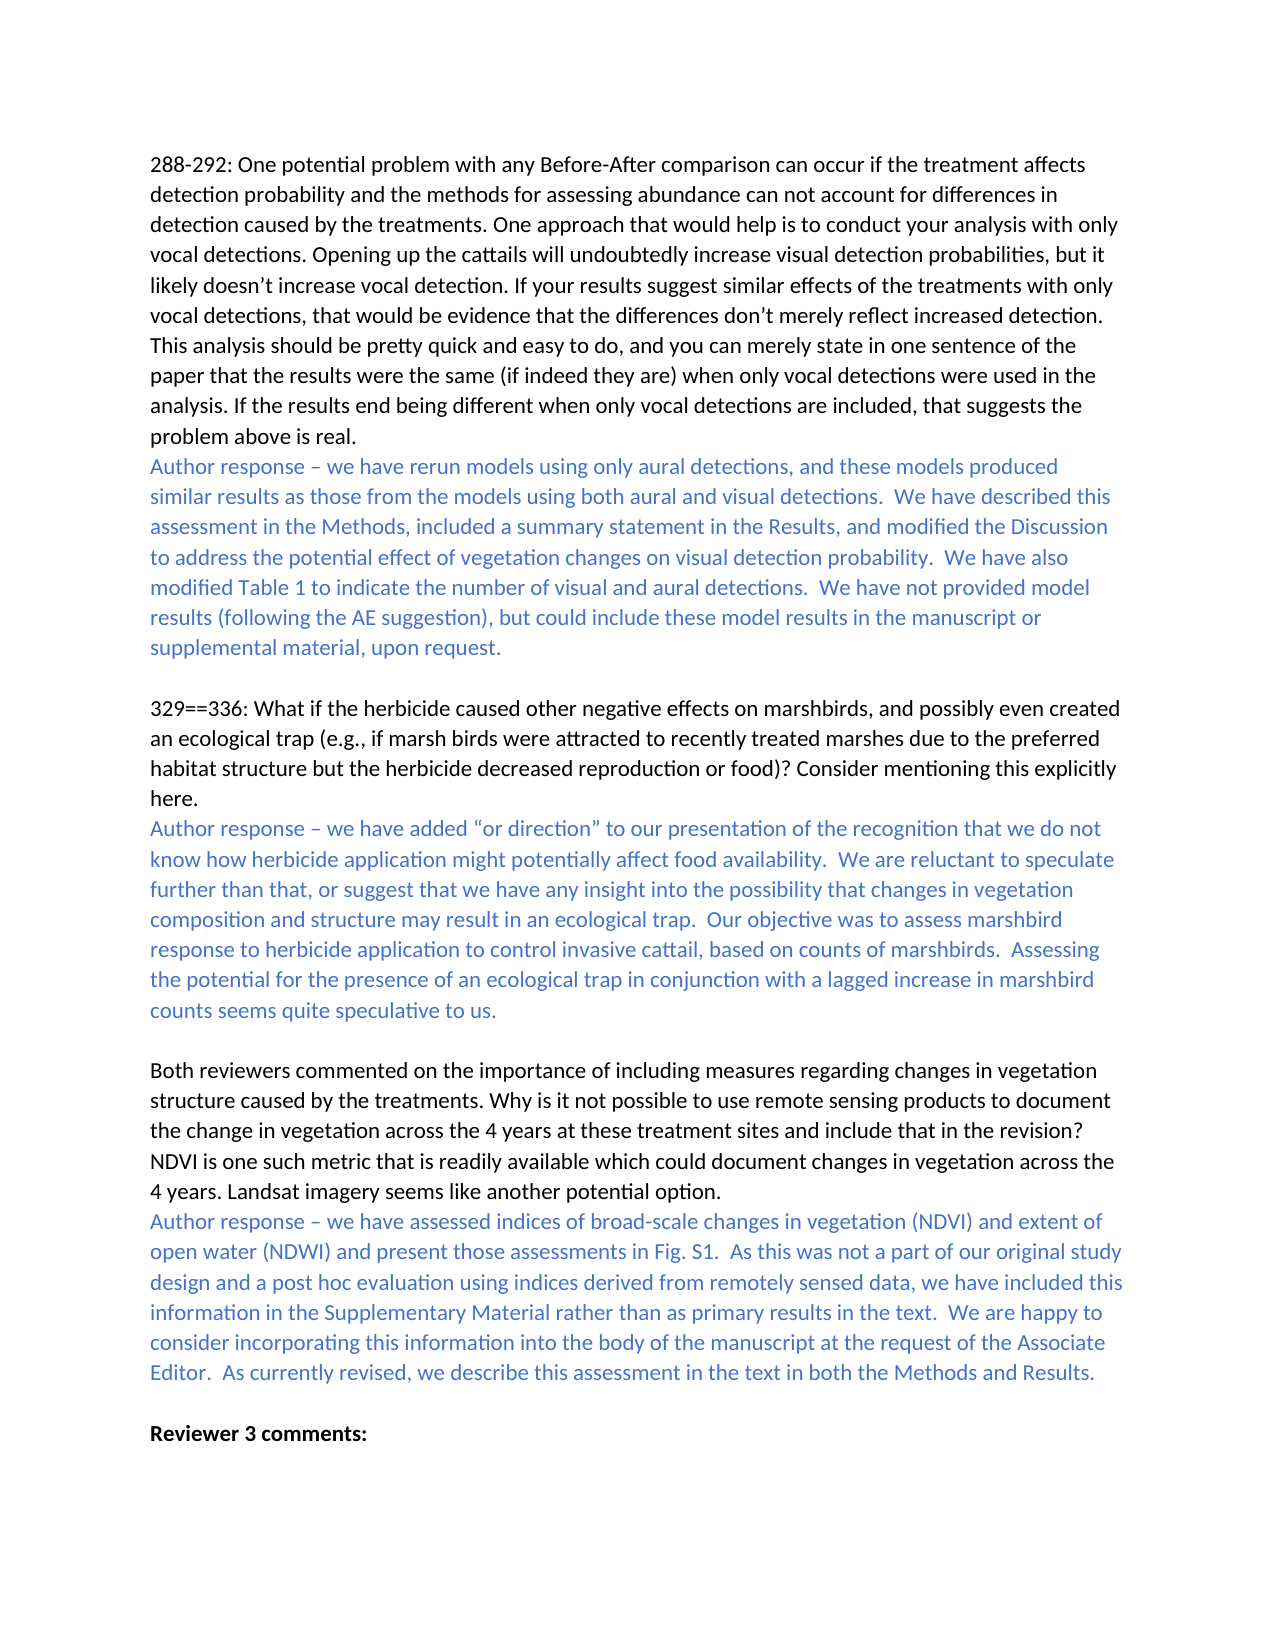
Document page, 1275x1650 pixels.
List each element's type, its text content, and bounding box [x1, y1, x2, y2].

text 288-292: One potential problem with any Before-After comparison can occur if the treatment affects detection probability and the methods for assessing abundance can not account for differences in detection caused by the treatments. One approach that would help is to conduct your analysis with only vocal detections. Opening up the cattails will undoubtedly increase visual detection probabilities, but it likely doesn’t increase vocal detection. If your results suggest similar effects of the treatments with only vocal detections, that would be evidence that the differences don’t merely reflect increased detection. This analysis should be pretty quick and easy to do, and you can merely state in one sentence of the paper that the results were the same (if indeed they are) when only vocal detections were used in the analysis. If the results end being different when only vocal detections are included, that suggests the problem above is real. [150, 150, 1125, 450]
text Author response – we have rerun models using only aural detections, and these models produced similar results as those from the models using both aural and visual detections. We have described this assessment in the Methods, included a summary statement in the Results, and modified the Discussion to address the potential effect of vegetation changes on visual detection probability. We have also modified Table 1 to indicate the number of visual and aural detections. We have not provided model results (following the AE suggestion), but could include these model results in the manuscript or supplemental material, upon request. [150, 452, 1125, 692]
text Reviewer 3 comments: [150, 1419, 1125, 1447]
text 329==336: What if the herbicide caused other negative effects on marshbirds, and possibly even created an ecological trap (e.g., if marsh birds were attracted to recently treated marshes due to the preferred habitat structure but the herbicide decreased reproduction or food)? Consider mentioning this explicitly here. [150, 694, 1125, 812]
text Both reviewers commented on the importance of including measures regarding changes in vegetation structure caused by the treatments. Why is it not possible to use remote sensing products to document the change in vegetation across the 4 years at these treatment sites and include that in the revision? NDVI is one such metric that is readily available which could document changes in vegetation across the 4 years. Landsat imagery seems like another potential option. [150, 1056, 1125, 1205]
text Author response – we have added “or direction” to our presentation of the recognition that we do not know how herbicide application might potentially affect food availability. We are reluctant to speculate further than that, or suggest that we have any insight into the possibility that changes in vegetation composition and structure may result in an ecological trap. Our objective was to assess marshbird response to herbicide application to control invasive cattail, based on counts of marshbirds. Assessing the potential for the presence of an ecological trap in conjunction with a lagged increase in marshbird counts seems quite speculative to us. [150, 814, 1125, 1024]
text Author response – we have assessed indices of broad-scale changes in vegetation (NDVI) and extent of open water (NDWI) and present those assessments in Fig. S1. As this was not a part of our original study design and a post hoc evaluation using indices derived from remotely sensed data, we have included this information in the Supplementary Material rather than as primary results in the text. We are happy to consider incorporating this information into the body of the manuscript at the request of the Associate Editor. As currently revised, we describe this assessment in the text in both the Methods and Results. [150, 1207, 1125, 1386]
